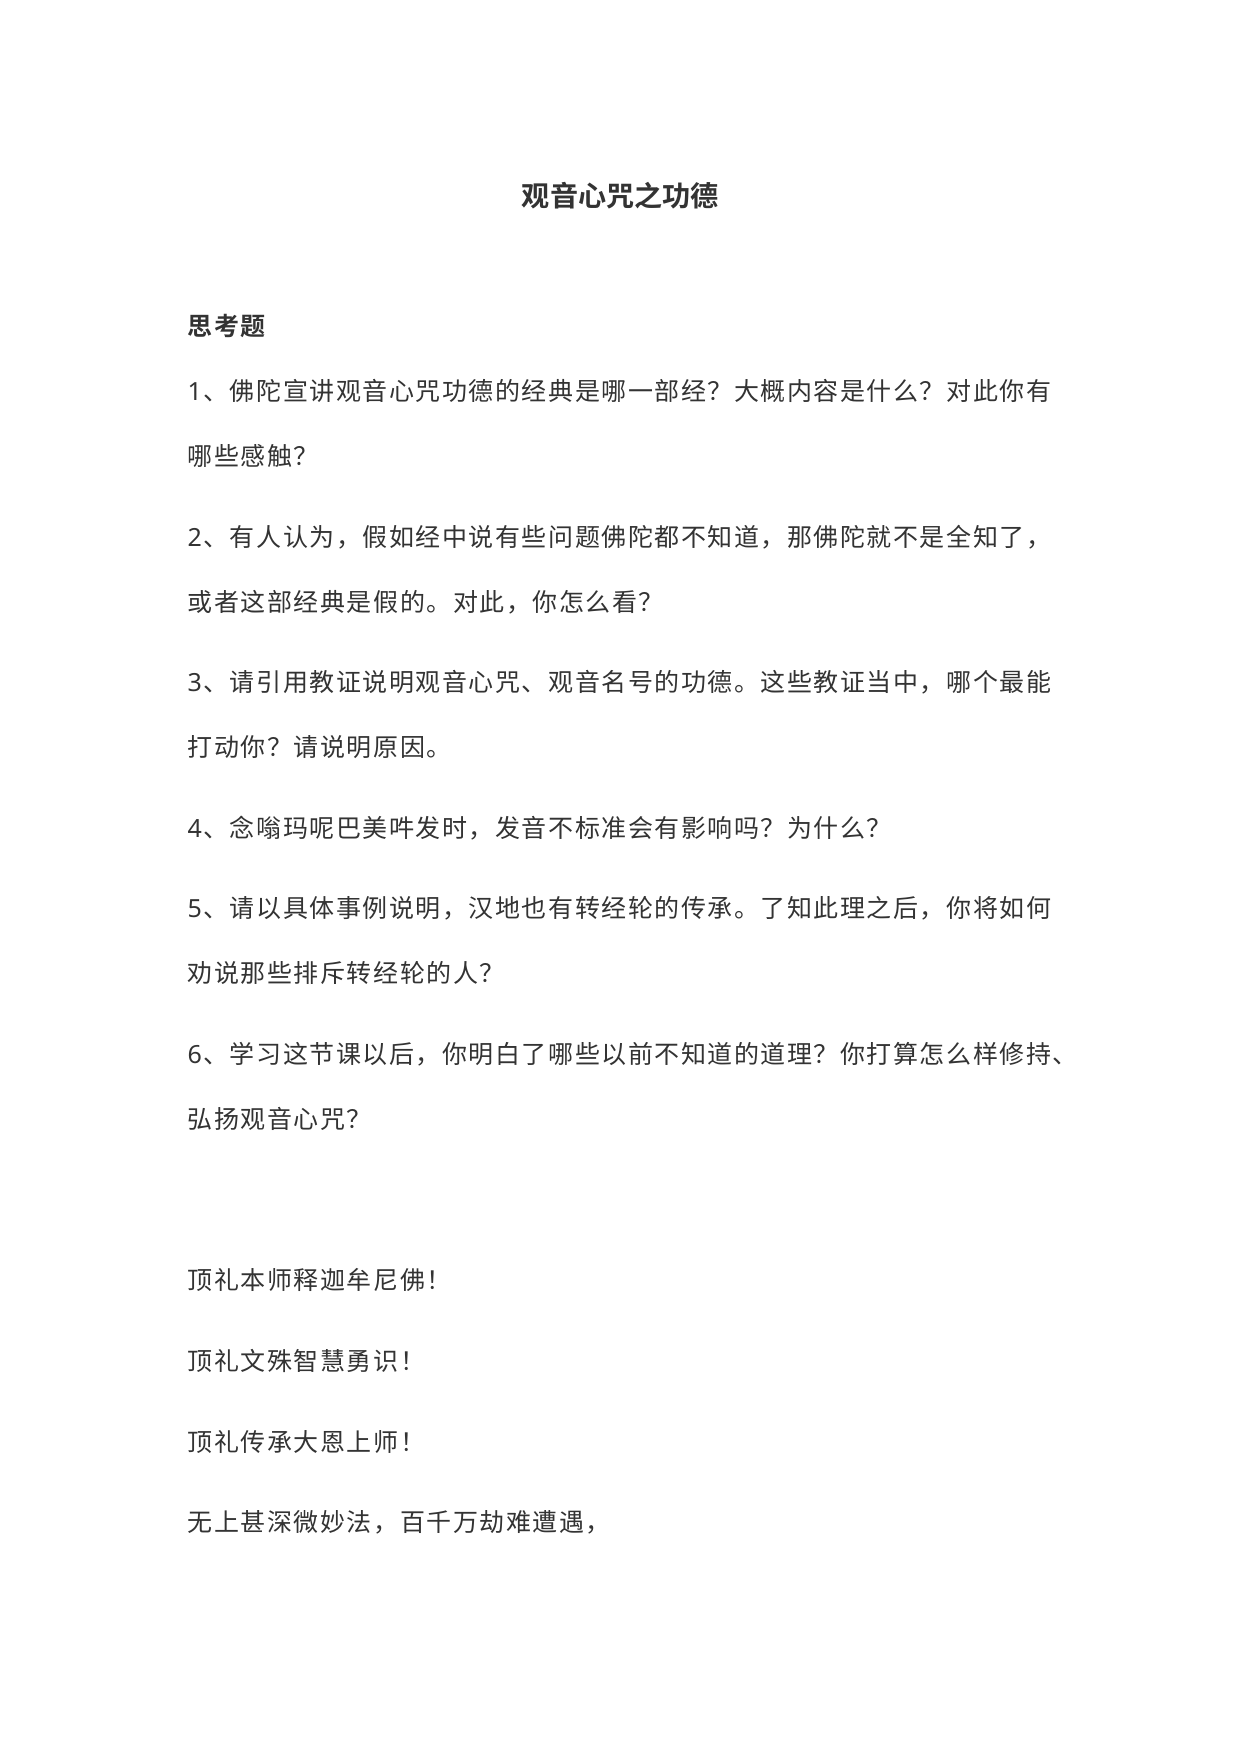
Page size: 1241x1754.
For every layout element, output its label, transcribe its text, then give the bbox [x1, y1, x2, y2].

text 无上甚深微妙法，百千万劫难遭遇， [187, 1488, 1053, 1553]
text 顶礼本师释迦牟尼佛！ [187, 1246, 1053, 1311]
text 1、佛陀宣讲观音心咒功德的经典是哪一部经？大概内容是什么？对此你有哪些感触？ [187, 357, 1053, 487]
text 观音心咒之功德 [187, 162, 1053, 227]
text 顶礼传承大恩上师！ [187, 1408, 1053, 1473]
text 4、念嗡玛呢巴美吽发时，发音不标准会有影响吗？为什么？ [187, 794, 1053, 859]
text 2、有人认为，假如经中说有些问题佛陀都不知道，那佛陀就不是全知了，或者这部经典是假的。对此，你怎么看？ [187, 503, 1053, 633]
text 5、请以具体事例说明，汉地也有转经轮的传承。了知此理之后，你将如何劝说那些排斥转经轮的人？ [187, 874, 1053, 1004]
text 思考题 [187, 292, 1053, 357]
text 6、学习这节课以后，你明白了哪些以前不知道的道理？你打算怎么样修持、弘扬观音心咒？ [187, 1020, 1053, 1150]
text 顶礼文殊智慧勇识！ [187, 1327, 1053, 1392]
text 3、请引用教证说明观音心咒、观音名号的功德。这些教证当中，哪个最能打动你？请说明原因。 [187, 648, 1053, 778]
